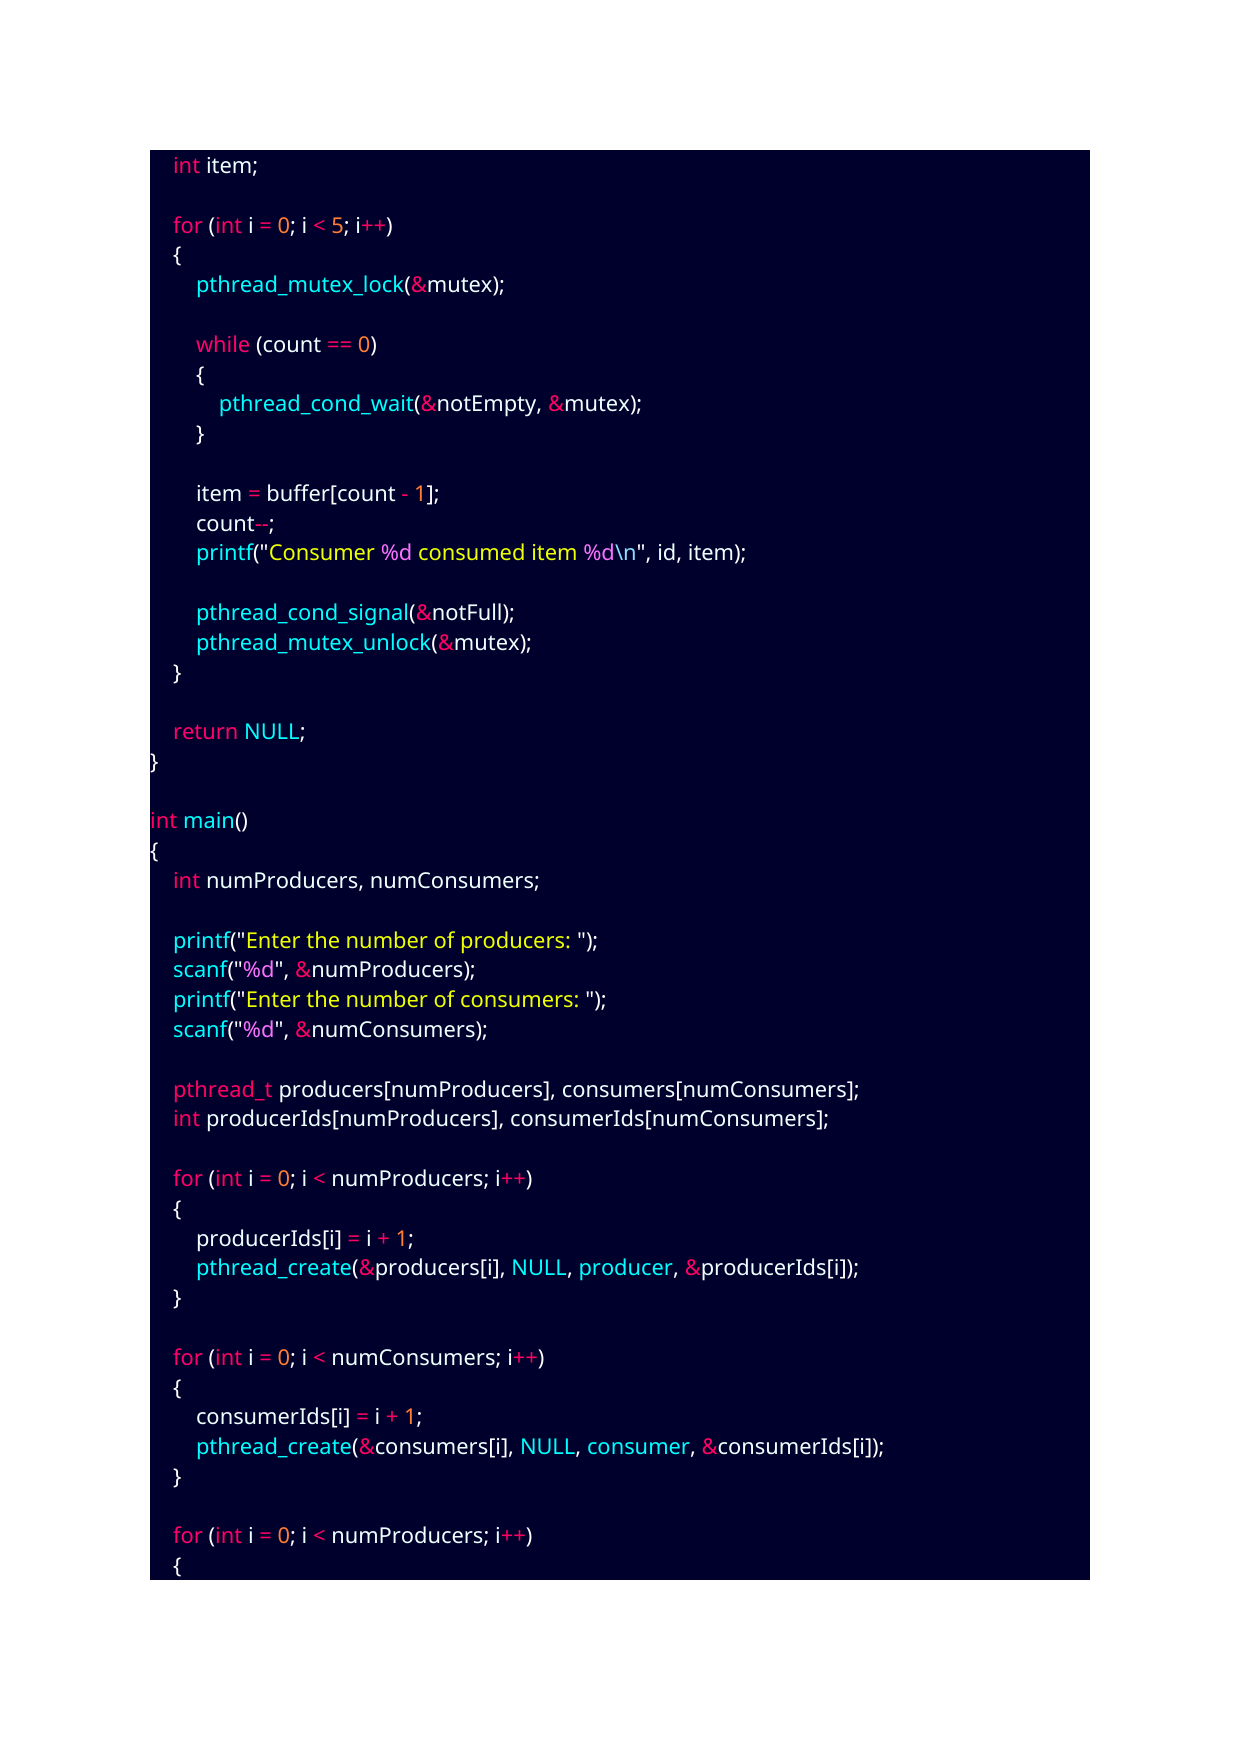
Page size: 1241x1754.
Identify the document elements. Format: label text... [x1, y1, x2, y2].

text pthread_cond_signal(&notFull); [150, 597, 1090, 627]
text printf("Enter the number of consumers: "); [150, 984, 1090, 1014]
text scanf("%d", &numConsumers); [150, 1014, 1090, 1044]
text printf("Consumer %d consumed item %d\n", id, item); [150, 537, 1090, 567]
text for (int i = 0; i < numProducers; i++) [150, 1163, 1090, 1193]
text { [150, 358, 1090, 388]
text } [150, 1282, 1090, 1312]
text pthread_mutex_lock(&mutex); [150, 269, 1090, 299]
text pthread_mutex_unlock(&mutex); [150, 627, 1090, 656]
text { [150, 835, 1090, 865]
text pthread_t producers[numProducers], consumers[numConsumers]; [150, 1073, 1090, 1103]
text pthread_create(&consumers[i], NULL, consumer, &consumerIds[i]); [150, 1431, 1090, 1461]
text { [150, 239, 1090, 269]
text { [150, 1193, 1090, 1222]
text count--; [150, 507, 1090, 537]
text } [150, 418, 1090, 448]
text return NULL; [150, 716, 1090, 746]
text int numProducers, numConsumers; [150, 865, 1090, 895]
text scanf("%d", &numProducers); [150, 954, 1090, 984]
text consumerIds[i] = i + 1; [150, 1401, 1090, 1431]
text int item; [150, 150, 1090, 180]
text int producerIds[numProducers], consumerIds[numConsumers]; [150, 1103, 1090, 1133]
text for (int i = 0; i < numProducers; i++) [150, 1520, 1090, 1550]
text for (int i = 0; i < 5; i++) [150, 209, 1090, 239]
text pthread_create(&producers[i], NULL, producer, &producerIds[i]); [150, 1252, 1090, 1282]
text for (int i = 0; i < numConsumers; i++) [150, 1342, 1090, 1371]
text while (count == 0) [150, 329, 1090, 358]
text item = buffer[count - 1]; [150, 478, 1090, 507]
text printf("Enter the number of producers: "); [150, 924, 1090, 954]
text producerIds[i] = i + 1; [150, 1222, 1090, 1252]
text } [150, 1461, 1090, 1491]
text { [150, 1550, 1090, 1580]
text int main() [150, 805, 1090, 835]
text pthread_cond_wait(&notEmpty, &mutex); [150, 388, 1090, 418]
text { [150, 1371, 1090, 1401]
text } [150, 746, 1090, 776]
text } [150, 656, 1090, 686]
